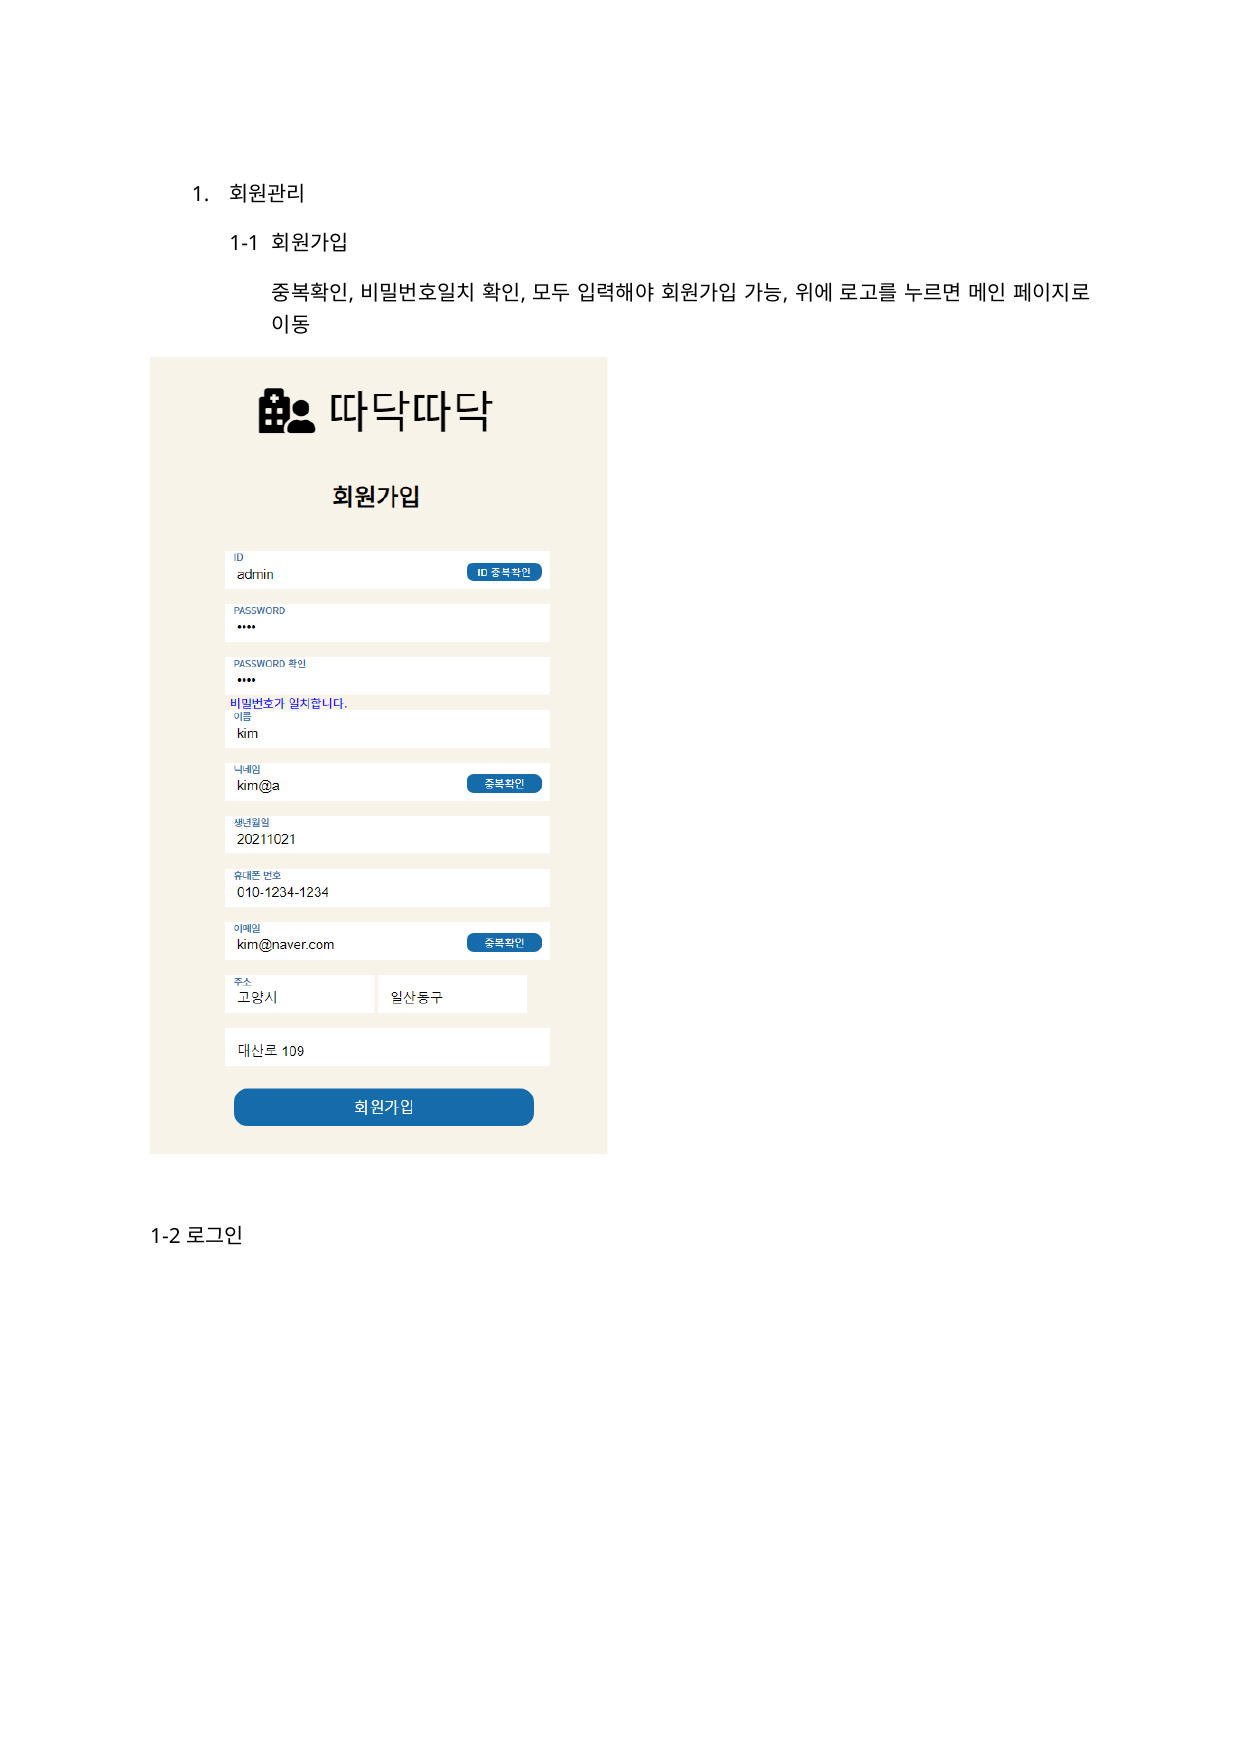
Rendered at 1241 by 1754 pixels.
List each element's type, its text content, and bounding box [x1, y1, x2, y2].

list 중복확인, 비밀번호일치 확인, 모두 입력해야 회원가입 가능, 위에 로고를 누르면 메인 페이지로 이동 [272, 276, 1090, 339]
list 회원관리 [192, 177, 1090, 207]
list 회원가입 [229, 227, 1090, 257]
text 1-2 로그인 [150, 1220, 1090, 1250]
picture [150, 357, 608, 1154]
